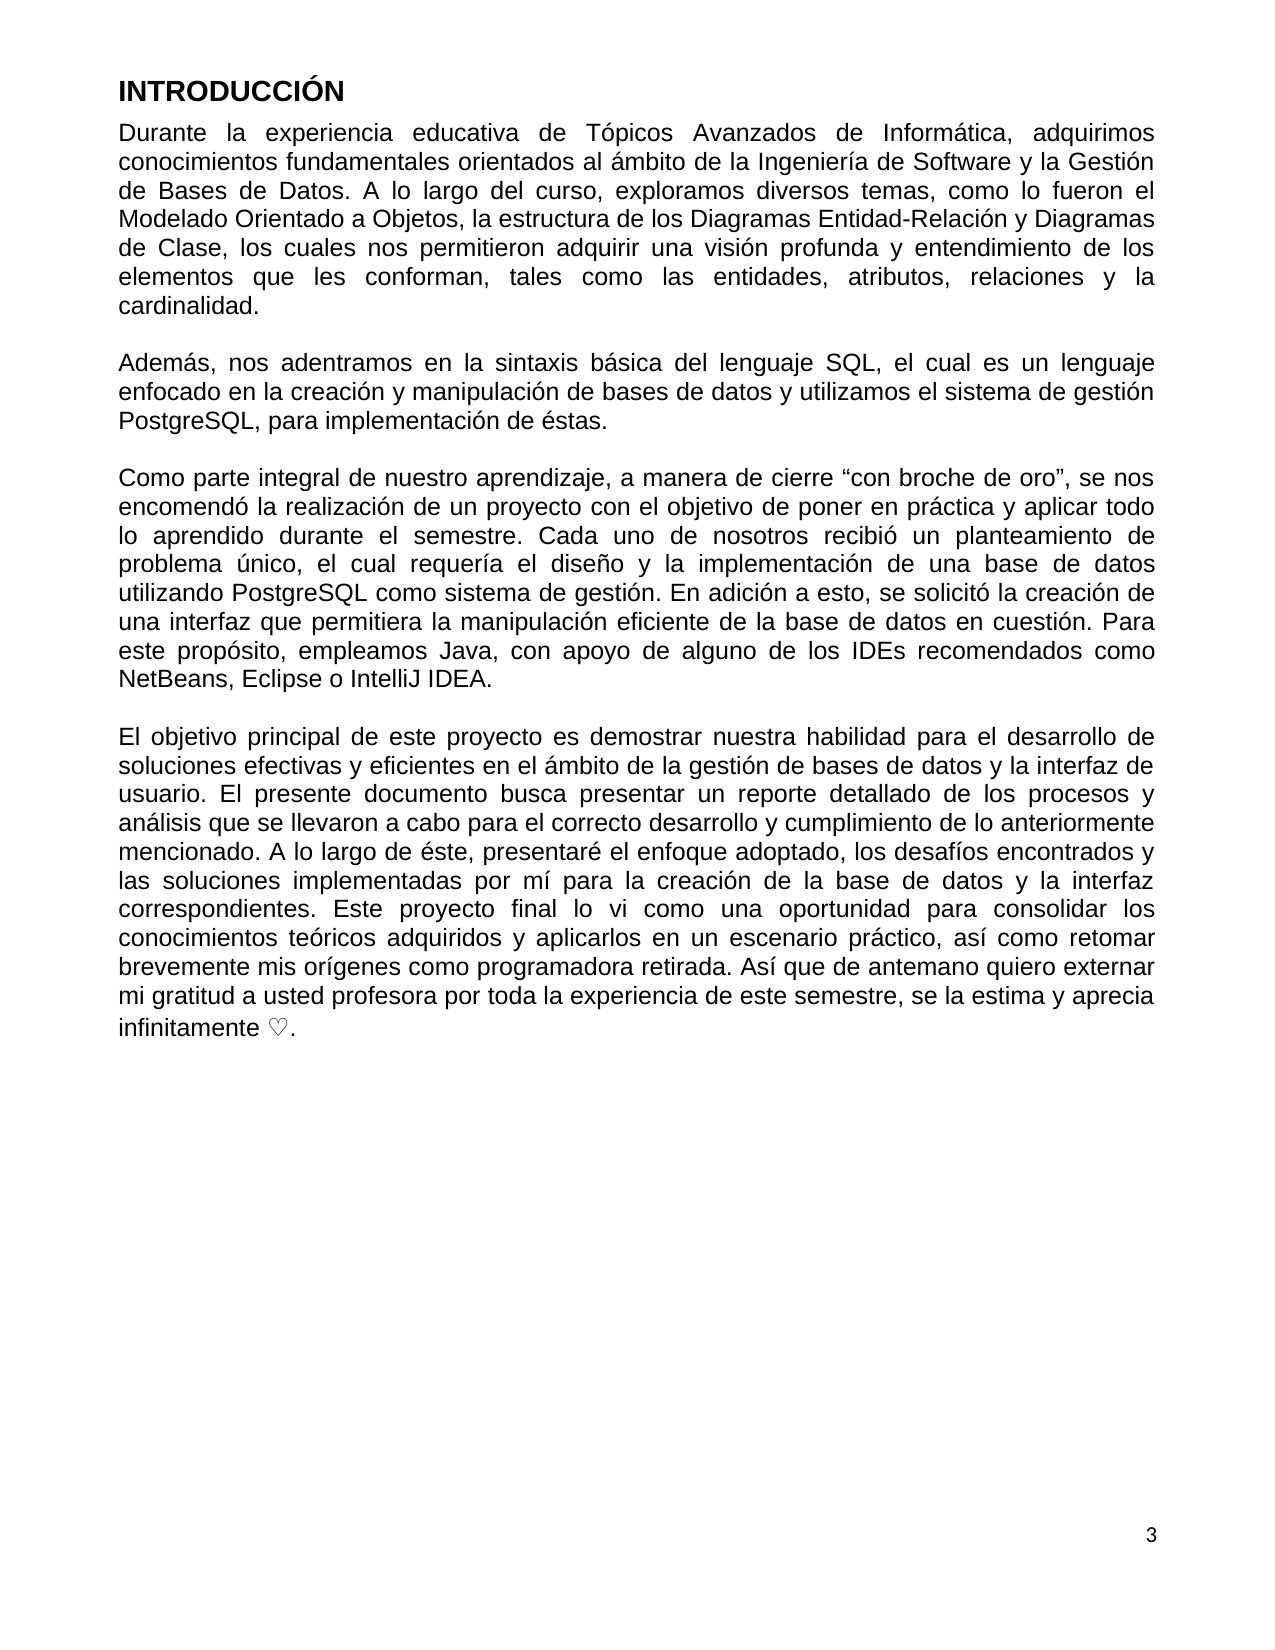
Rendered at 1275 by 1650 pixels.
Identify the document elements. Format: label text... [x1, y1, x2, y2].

text Durante la experiencia educativa de Tópicos Avanzados de Informática, adquirimos conocimientos fundamentales orientados al ámbito de la Ingeniería de Software y la Gestión de Bases de Datos. A lo largo del curso, exploramos diversos temas, como lo fueron el Modelado Orientado a Objetos, la estructura de los Diagramas Entidad-Relación y Diagramas de Clase, los cuales nos permitieron adquirir una visión profunda y entendimiento de los elementos que les conforman, tales como las entidades, atributos, relaciones y la cardinalidad. [118, 118, 1157, 319]
text Como parte integral de nuestro aprendizaje, a manera de cierre “con broche de oro”, se nos encomendó la realización de un proyecto con el objetivo de poner en práctica y aplicar todo lo aprendido durante el semestre. Cada uno de nosotros recibió un planteamiento de problema único, el cual requería el diseño y la implementación de una base de datos utilizando PostgreSQL como sistema de gestión. En adición a esto, se solicitó la creación de una interfaz que permitiera la manipulación eficiente de la base de datos en cuestión. Para este propósito, empleamos Java, con apoyo de alguno de los IDEs recomendados como NetBeans, Eclipse o IntelliJ IDEA. [118, 463, 1157, 693]
text El objetivo principal de este proyecto es demostrar nuestra habilidad para el desarrollo de soluciones efectivas y eficientes en el ámbito de la gestión de bases de datos y la interfaz de usuario. El presente documento busca presentar un reporte detallado de los procesos y análisis que se llevaron a cabo para el correcto desarrollo y cumplimiento de lo anteriormente mencionado. A lo largo de éste, presentaré el enfoque adoptado, los desafíos encontrados y las soluciones implementadas por mí para la creación de la base de datos y la interfaz correspondientes. Este proyecto final lo vi como una oportunidad para consolidar los conocimientos teóricos adquiridos y aplicarlos en un escenario práctico, así como retomar brevemente mis orígenes como programadora retirada. Así que de antemano quiero externar mi gratitud a usted profesora por toda la experiencia de este semestre, se la estima y aprecia infinitamente ♡. [118, 722, 1157, 1043]
text Además, nos adentramos en la sintaxis básica del lenguaje SQL, el cual es un lenguaje enfocado en la creación y manipulación de bases de datos y utilizamos el sistema de gestión PostgreSQL, para implementación de éstas. [118, 348, 1157, 434]
